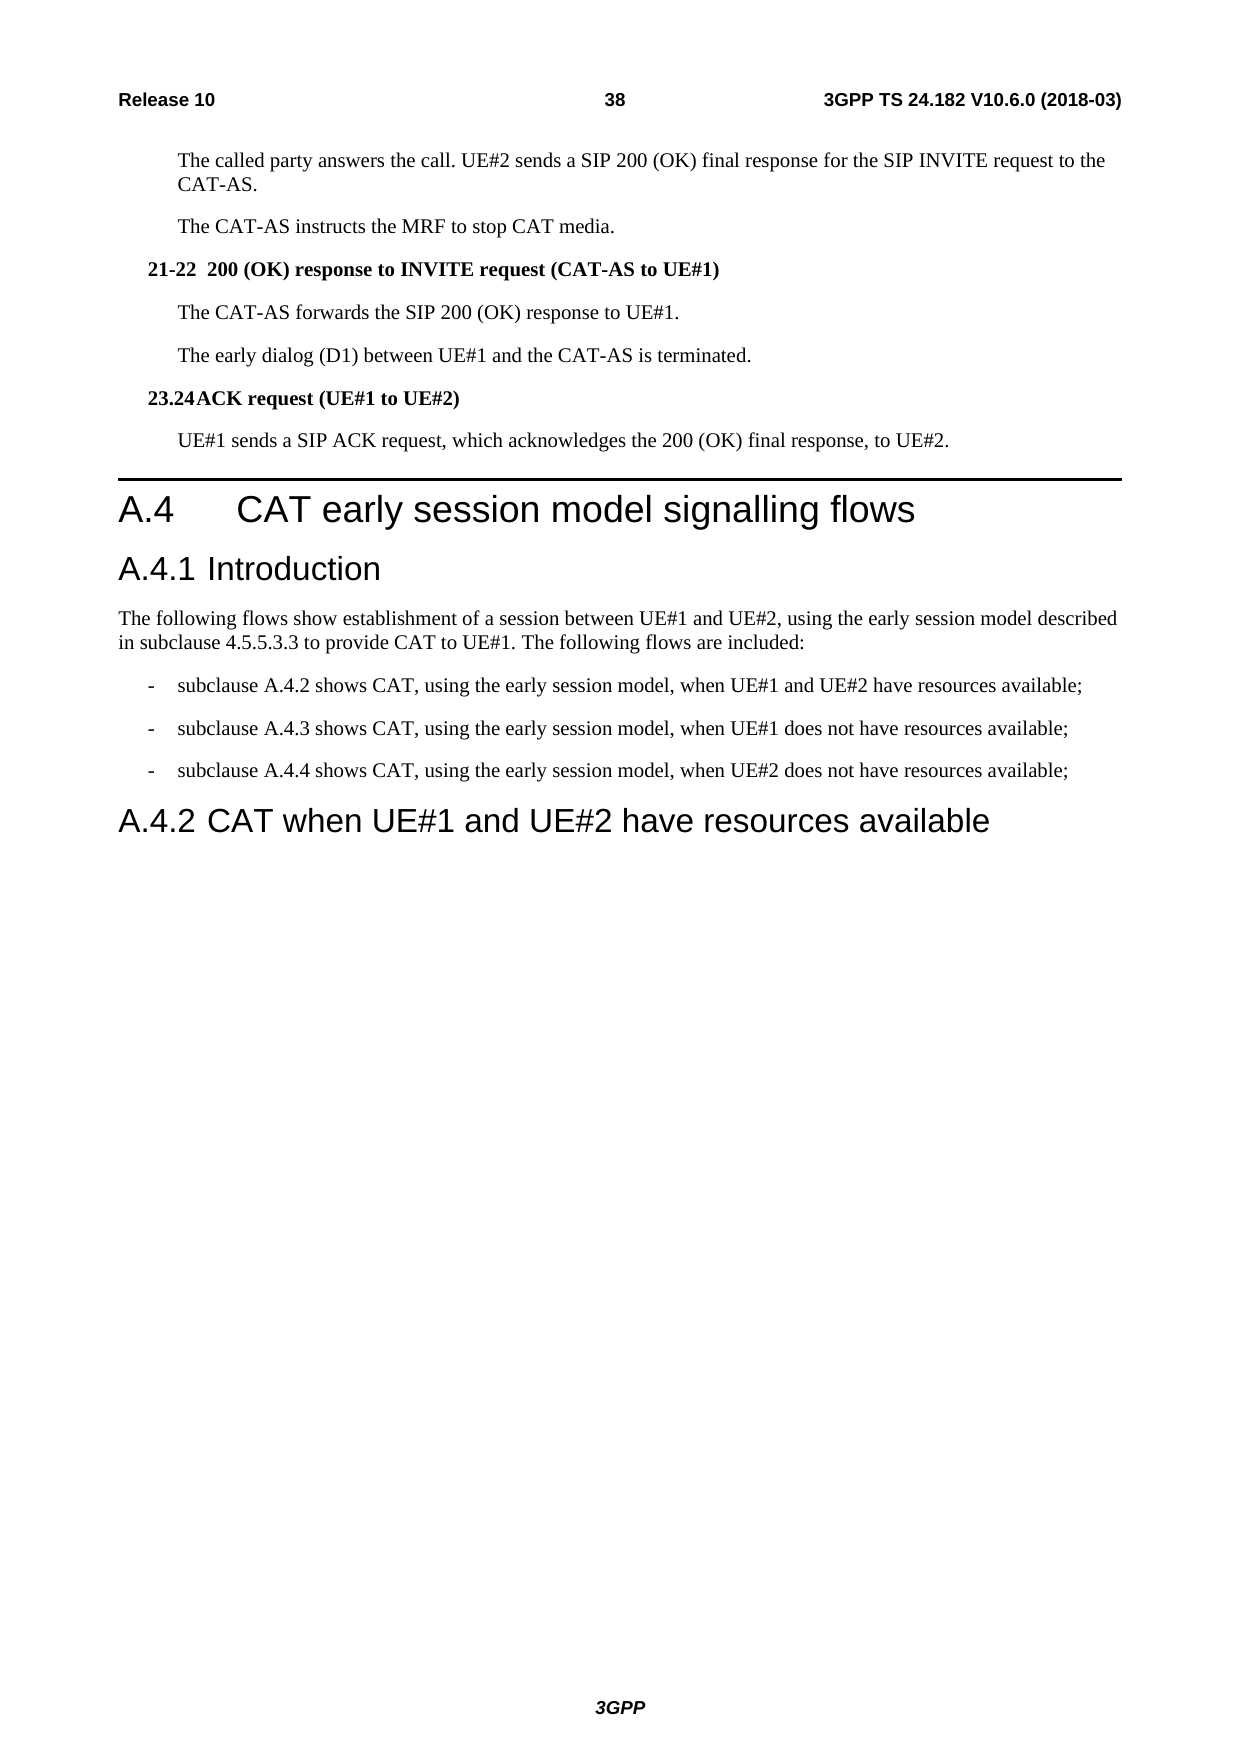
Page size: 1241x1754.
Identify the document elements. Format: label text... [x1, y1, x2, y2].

text The called party answers the call. UE#2 sends a SIP 200 (OK) final response for the SIP INVITE request to the CAT-AS. [148, 147, 1122, 196]
text The CAT-AS forwards the SIP 200 (OK) response to UE#1. [148, 300, 1122, 324]
text - subclause A.4.4 shows CAT, using the early session model, when UE#2 does not have resources available; [148, 758, 1122, 782]
text The early dialog (D1) between UE#1 and the CAT-AS is terminated. [148, 343, 1122, 367]
text The CAT-AS instructs the MRF to stop CAT media. [148, 214, 1122, 238]
text The following flows show establishment of a session between UE#1 and UE#2, using the early session model described in subclause 4.5.5.3.3 to provide CAT to UE#1. The following flows are included: [118, 606, 1122, 654]
text - subclause A.4.3 shows CAT, using the early session model, when UE#1 does not have resources available; [148, 716, 1122, 740]
subtitle A.4 CAT early session model signalling flows [118, 481, 1122, 530]
subtitle A.4.2 CAT when UE#1 and UE#2 have resources available [118, 801, 1122, 840]
text UE#1 sends a SIP ACK request, which acknowledges the 200 (OK) final response, to UE#2. [148, 428, 1122, 452]
text 21-22 200 (OK) response to INVITE request (CAT-AS to UE#1) [148, 257, 1122, 281]
list ACK request (UE#1 to UE#2) [148, 386, 1122, 410]
text - subclause A.4.2 shows CAT, using the early session model, when UE#1 and UE#2 have resources available; [148, 673, 1122, 697]
subtitle A.4.1 Introduction [118, 549, 1122, 587]
